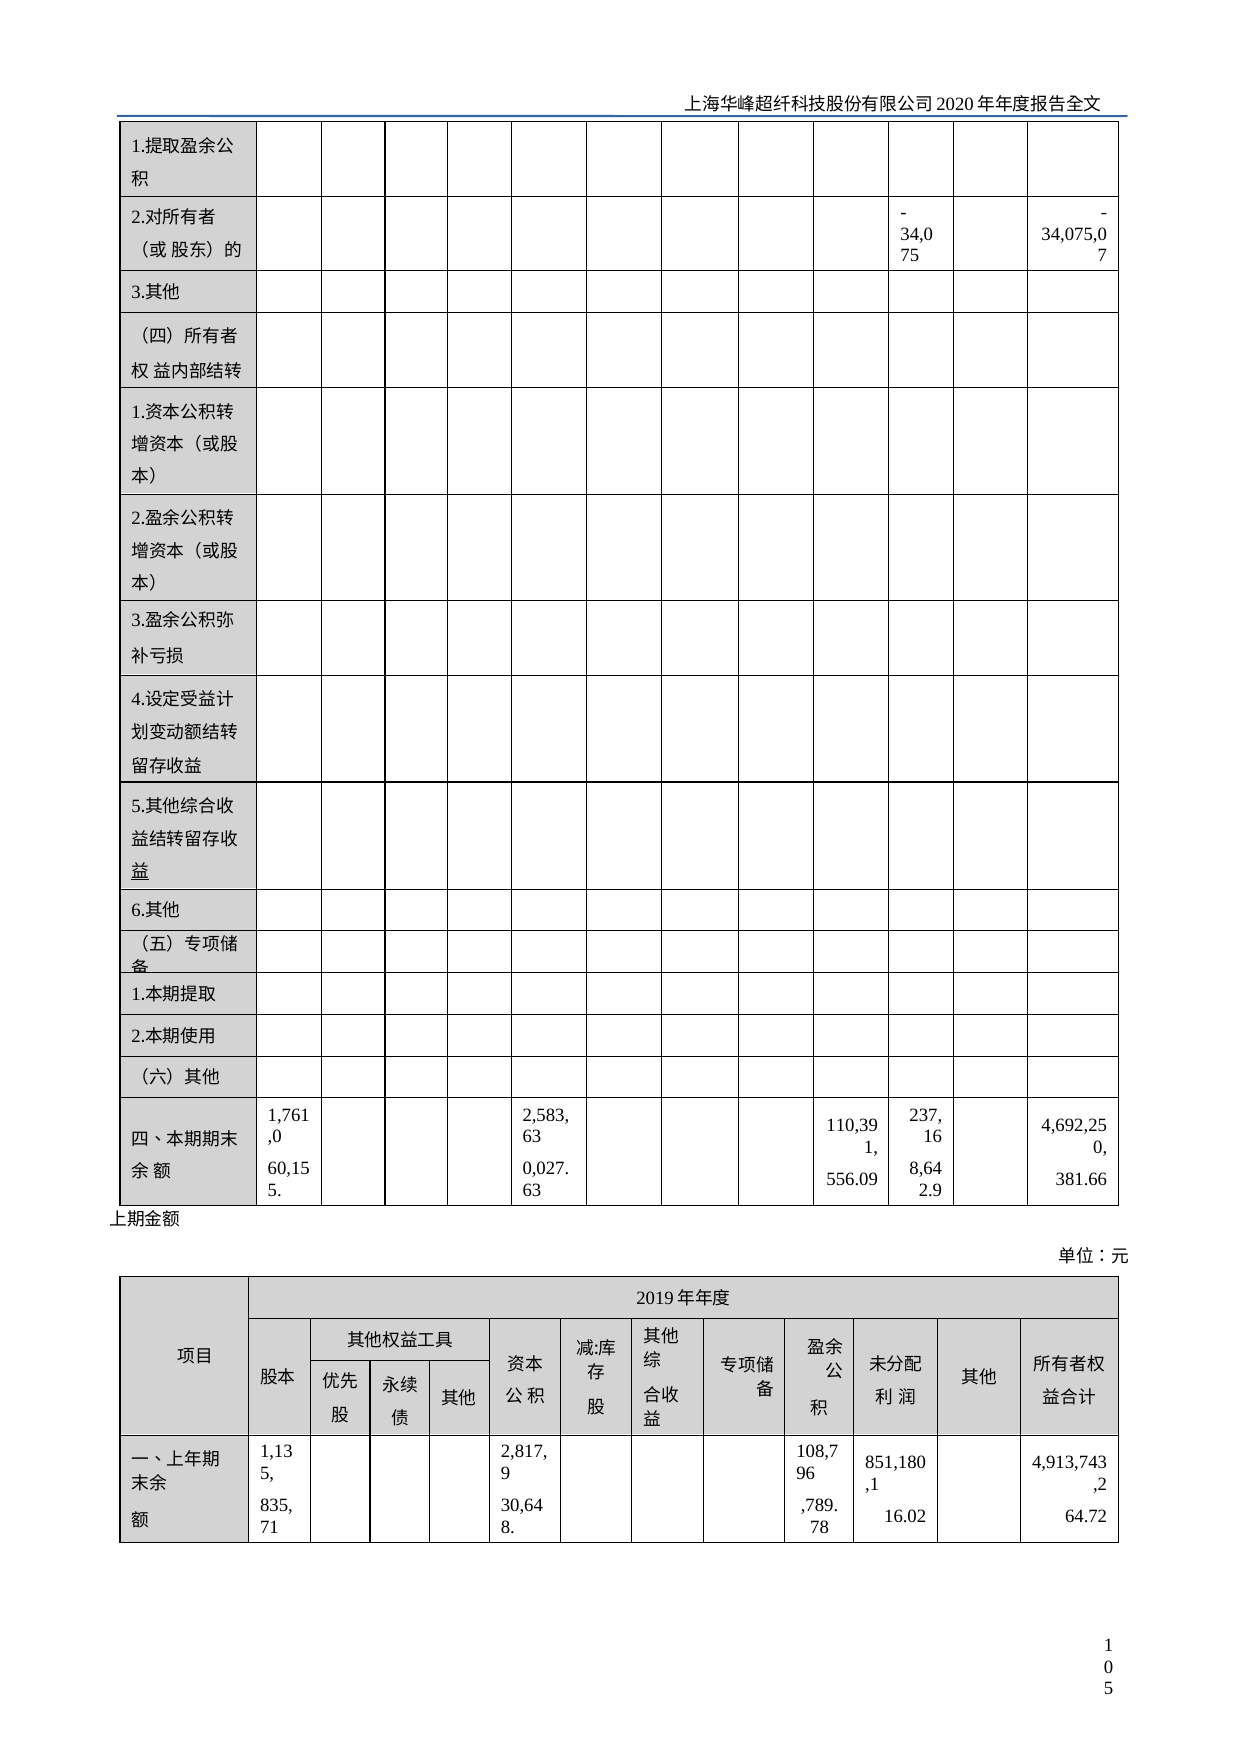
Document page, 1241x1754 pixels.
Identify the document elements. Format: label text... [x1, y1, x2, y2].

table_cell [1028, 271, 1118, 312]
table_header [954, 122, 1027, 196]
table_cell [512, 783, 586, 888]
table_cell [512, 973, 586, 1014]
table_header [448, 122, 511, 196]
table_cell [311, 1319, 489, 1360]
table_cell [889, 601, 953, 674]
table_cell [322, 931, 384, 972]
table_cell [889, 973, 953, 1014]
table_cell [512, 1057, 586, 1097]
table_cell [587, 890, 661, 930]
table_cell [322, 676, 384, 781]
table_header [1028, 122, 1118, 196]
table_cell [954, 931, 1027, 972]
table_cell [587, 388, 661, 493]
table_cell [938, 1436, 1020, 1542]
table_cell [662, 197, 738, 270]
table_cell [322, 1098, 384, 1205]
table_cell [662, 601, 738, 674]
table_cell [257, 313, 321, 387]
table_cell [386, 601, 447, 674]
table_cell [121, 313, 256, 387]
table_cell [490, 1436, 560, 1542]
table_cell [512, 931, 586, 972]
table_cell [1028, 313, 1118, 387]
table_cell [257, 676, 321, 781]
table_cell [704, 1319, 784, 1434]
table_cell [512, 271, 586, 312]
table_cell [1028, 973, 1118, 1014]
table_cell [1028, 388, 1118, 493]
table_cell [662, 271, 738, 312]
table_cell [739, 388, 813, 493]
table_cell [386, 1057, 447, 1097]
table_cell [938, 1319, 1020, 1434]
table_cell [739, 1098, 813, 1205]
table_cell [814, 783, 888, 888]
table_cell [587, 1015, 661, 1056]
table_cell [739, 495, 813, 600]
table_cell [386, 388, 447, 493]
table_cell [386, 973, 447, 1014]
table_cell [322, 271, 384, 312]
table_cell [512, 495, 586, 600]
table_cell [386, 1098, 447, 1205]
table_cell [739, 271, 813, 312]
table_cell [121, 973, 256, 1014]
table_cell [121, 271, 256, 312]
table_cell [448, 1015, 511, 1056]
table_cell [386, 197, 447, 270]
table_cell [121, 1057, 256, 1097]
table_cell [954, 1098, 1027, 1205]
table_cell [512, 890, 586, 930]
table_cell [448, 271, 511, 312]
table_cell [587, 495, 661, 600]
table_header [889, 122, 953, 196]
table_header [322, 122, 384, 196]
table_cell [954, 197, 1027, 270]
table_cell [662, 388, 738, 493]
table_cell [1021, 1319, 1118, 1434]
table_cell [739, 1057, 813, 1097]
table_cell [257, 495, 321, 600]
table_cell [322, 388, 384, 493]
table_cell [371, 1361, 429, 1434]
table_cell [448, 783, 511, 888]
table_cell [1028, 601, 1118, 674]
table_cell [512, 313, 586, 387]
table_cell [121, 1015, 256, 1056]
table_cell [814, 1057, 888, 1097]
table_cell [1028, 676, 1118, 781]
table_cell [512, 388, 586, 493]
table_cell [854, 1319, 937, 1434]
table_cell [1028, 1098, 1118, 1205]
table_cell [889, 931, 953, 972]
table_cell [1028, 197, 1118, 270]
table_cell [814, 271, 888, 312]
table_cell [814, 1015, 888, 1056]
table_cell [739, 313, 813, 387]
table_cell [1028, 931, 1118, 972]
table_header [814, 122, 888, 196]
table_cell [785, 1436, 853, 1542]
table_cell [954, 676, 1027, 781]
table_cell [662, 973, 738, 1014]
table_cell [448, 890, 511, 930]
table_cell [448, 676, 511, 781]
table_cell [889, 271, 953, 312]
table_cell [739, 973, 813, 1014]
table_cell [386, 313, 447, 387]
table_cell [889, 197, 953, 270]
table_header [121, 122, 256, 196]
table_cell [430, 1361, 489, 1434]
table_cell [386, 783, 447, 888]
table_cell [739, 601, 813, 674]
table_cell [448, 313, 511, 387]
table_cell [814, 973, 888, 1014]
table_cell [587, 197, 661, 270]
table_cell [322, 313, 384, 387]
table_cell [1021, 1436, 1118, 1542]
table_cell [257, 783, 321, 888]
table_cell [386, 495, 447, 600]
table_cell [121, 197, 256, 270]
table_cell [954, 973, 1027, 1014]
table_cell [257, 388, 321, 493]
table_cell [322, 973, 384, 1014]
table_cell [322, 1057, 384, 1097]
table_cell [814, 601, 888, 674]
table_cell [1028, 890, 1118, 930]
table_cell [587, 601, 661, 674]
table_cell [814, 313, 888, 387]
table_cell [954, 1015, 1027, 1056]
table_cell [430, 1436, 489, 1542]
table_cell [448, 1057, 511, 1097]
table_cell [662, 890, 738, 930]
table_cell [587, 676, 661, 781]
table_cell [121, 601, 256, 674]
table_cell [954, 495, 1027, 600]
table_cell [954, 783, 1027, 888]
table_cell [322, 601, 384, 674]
text 单位：元 [109, 1243, 1129, 1267]
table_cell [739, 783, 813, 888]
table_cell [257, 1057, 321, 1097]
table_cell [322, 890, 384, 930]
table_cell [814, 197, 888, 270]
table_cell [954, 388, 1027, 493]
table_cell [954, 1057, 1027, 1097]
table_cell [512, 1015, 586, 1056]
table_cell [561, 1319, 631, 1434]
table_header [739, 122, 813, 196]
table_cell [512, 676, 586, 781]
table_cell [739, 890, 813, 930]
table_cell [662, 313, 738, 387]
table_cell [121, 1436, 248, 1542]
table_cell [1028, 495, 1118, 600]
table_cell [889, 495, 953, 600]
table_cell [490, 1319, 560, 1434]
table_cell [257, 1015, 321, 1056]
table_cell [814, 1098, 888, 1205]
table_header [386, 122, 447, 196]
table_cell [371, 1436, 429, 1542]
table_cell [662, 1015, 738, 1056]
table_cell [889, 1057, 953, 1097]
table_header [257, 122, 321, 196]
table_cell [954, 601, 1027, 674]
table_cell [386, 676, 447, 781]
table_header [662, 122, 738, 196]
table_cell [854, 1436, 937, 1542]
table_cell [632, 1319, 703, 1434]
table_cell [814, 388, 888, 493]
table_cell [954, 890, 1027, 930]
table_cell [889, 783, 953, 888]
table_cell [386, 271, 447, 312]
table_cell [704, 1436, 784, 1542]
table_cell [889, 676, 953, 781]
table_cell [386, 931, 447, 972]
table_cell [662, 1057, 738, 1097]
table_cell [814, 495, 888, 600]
text 上期金额 [109, 1206, 1129, 1231]
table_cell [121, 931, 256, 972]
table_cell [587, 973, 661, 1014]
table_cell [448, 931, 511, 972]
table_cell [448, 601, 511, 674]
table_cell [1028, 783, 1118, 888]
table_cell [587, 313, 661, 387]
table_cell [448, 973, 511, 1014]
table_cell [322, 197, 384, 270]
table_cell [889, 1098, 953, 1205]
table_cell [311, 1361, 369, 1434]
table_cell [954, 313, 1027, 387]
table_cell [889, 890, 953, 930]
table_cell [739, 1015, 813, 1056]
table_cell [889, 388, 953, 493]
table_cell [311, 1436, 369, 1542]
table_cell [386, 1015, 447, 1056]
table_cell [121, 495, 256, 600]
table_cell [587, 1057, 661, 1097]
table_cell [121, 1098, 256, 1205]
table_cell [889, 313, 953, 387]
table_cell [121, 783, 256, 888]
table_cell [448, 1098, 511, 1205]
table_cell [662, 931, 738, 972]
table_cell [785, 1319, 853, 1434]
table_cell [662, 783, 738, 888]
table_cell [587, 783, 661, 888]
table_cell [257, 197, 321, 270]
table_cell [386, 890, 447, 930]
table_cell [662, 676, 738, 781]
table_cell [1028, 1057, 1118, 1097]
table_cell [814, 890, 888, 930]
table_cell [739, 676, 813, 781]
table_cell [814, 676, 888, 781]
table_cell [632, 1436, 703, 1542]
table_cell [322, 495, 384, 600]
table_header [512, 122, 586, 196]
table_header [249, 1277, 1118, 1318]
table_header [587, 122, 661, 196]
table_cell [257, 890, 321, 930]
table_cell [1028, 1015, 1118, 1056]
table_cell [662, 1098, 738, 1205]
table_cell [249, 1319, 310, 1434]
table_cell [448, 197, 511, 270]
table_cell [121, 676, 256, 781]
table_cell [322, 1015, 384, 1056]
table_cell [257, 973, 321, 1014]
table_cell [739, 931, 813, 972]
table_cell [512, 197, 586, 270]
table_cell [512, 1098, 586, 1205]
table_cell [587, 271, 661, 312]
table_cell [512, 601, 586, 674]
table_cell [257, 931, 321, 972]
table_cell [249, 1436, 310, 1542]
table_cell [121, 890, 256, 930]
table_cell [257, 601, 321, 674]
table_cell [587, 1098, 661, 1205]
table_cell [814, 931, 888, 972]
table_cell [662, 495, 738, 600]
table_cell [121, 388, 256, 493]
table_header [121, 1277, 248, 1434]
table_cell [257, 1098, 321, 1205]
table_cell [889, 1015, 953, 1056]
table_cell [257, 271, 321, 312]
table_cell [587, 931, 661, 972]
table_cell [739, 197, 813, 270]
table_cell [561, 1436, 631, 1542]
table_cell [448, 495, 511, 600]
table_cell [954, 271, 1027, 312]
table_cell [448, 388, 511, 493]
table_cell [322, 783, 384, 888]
